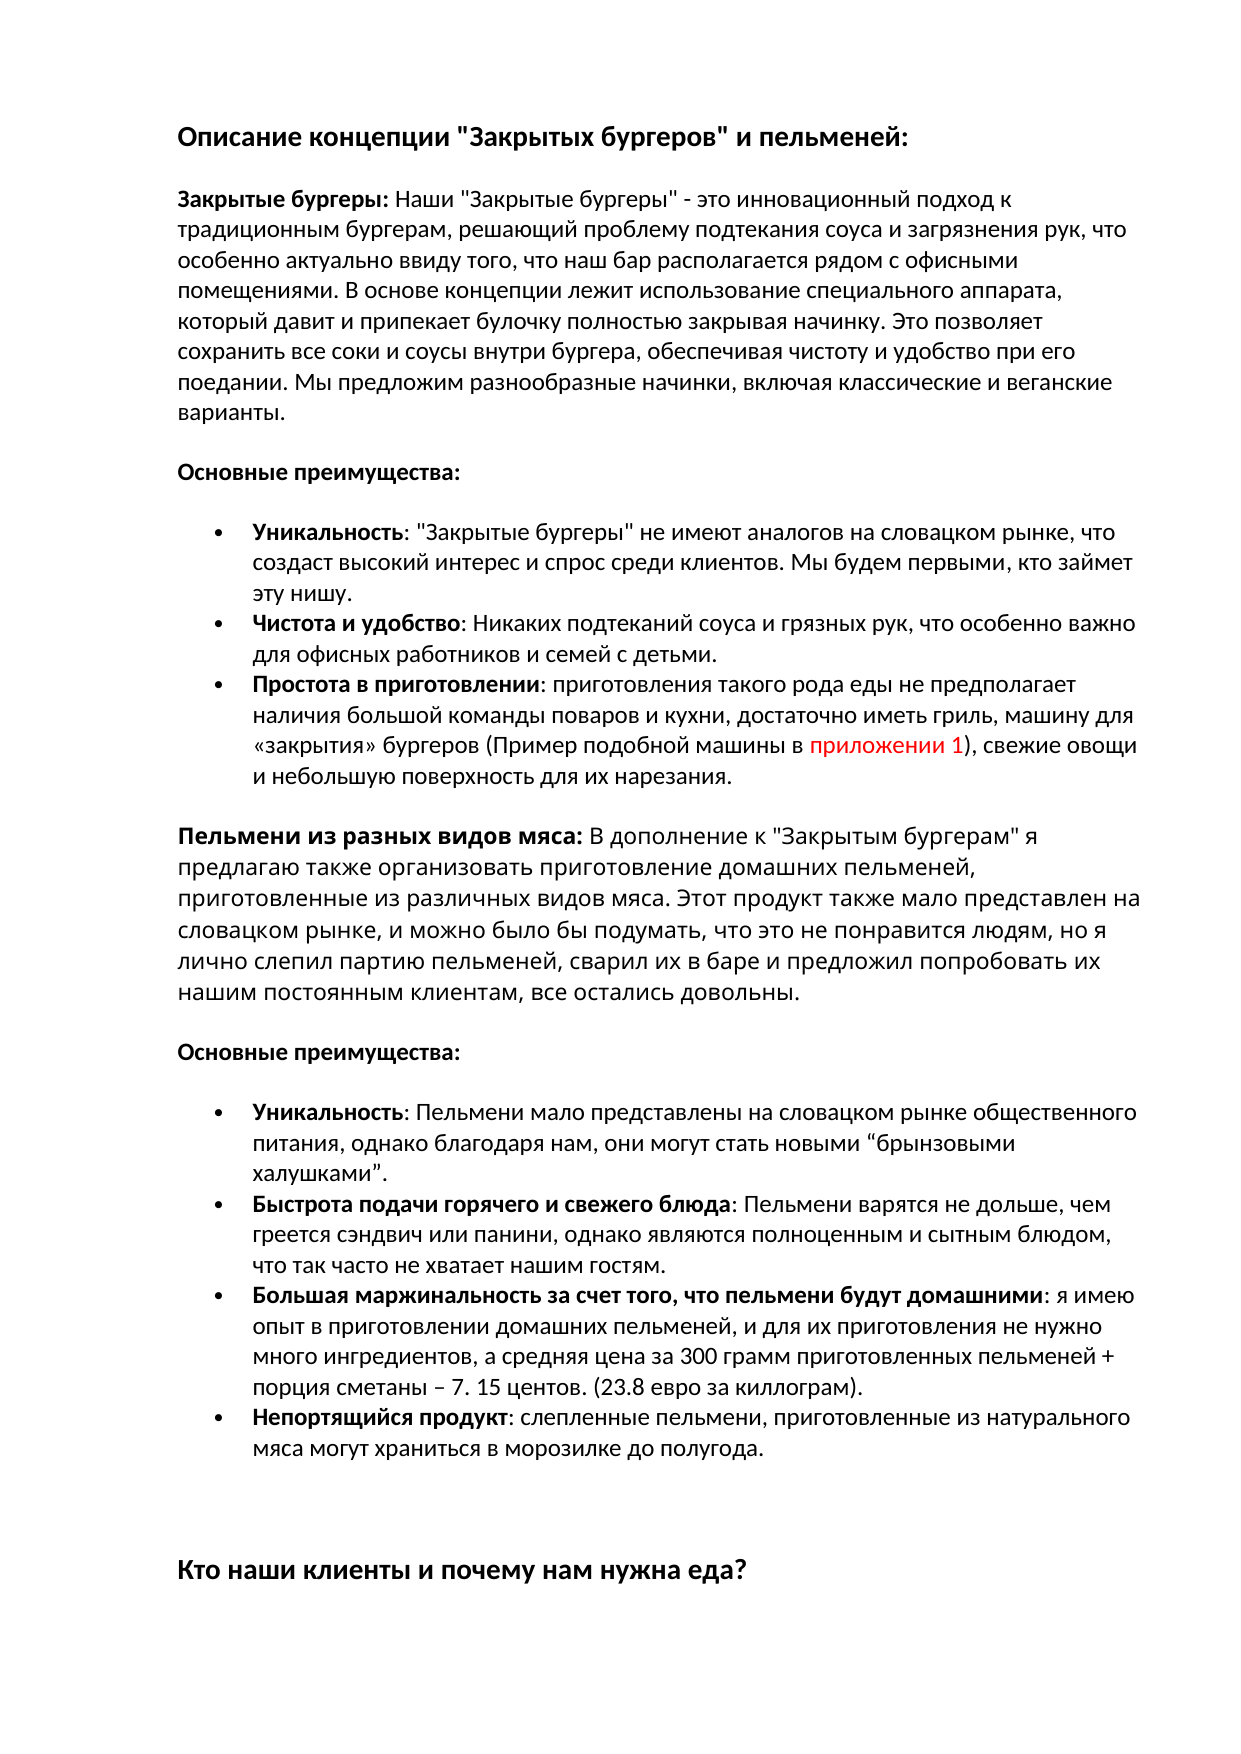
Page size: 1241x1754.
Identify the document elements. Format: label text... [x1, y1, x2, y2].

list Непортящийся продукт: слепленные пельмени, приготовленные из натурального мяса могут храниться в морозилке до полугода. [215, 1401, 1152, 1462]
text Описание концепции "Закрытых бургеров" и пельменей: [177, 118, 1152, 154]
text Пельмени из разных видов мяса: В дополнение к "Закрытым бургерам" я предлагаю также организовать приготовление домашних пельменей, приготовленные из различных видов мяса. Этот продукт также мало представлен на словацком рынке, и можно было бы подумать, что это не понравится людям, но я лично слепил партию пельменей, сварил их в баре и предложил попробовать их нашим постоянным клиентам, все остались довольны. [177, 820, 1152, 1007]
list Уникальность: "Закрытые бургеры" не имеют аналогов на словацком рынке, что создаст высокий интерес и спрос среди клиентов. Мы будем первыми, кто займет эту нишу. [215, 516, 1152, 607]
list Уникальность: Пельмени мало представлены на словацком рынке общественного питания, однако благодаря нам, они могут стать новыми “брынзовыми халушками”. [215, 1096, 1152, 1188]
list Простота в приготовлении: приготовления такого рода еды не предполагает наличия большой команды поваров и кухни, достаточно иметь гриль, машину для «закрытия» бургеров (Пример подобной машины в приложении 1), свежие овощи и небольшую поверхность для их нарезания. [215, 668, 1152, 791]
list Чистота и удобство: Никаких подтеканий соуса и грязных рук, что особенно важно для офисных работников и семей с детьми. [215, 607, 1152, 668]
list Большая маржинальность за счет того, что пельмени будут домашними: я имею опыт в приготовлении домашних пельменей, и для их приготовления не нужно много ингредиентов, а средняя цена за 300 грамм приготовленных пельменей + порция сметаны – 7. 15 центов. (23.8 евро за киллограм). [215, 1279, 1152, 1401]
list Быстрота подачи горячего и свежего блюда: Пельмени варятся не дольше, чем греется сэндвич или панини, однако являются полноценным и сытным блюдом, что так часто не хватает нашим гостям. [215, 1188, 1152, 1279]
text Основные преимущества: [177, 1036, 1152, 1067]
text Закрытые бургеры: Наши "Закрытые бургеры" - это инновационный подход к традиционным бургерам, решающий проблему подтекания соуса и загрязнения рук, что особенно актуально ввиду того, что наш бар располагается рядом с офисными помещениями. В основе концепции лежит использование специального аппарата, который давит и припекает булочку полностью закрывая начинку. Это позволяет сохранить все соки и соусы внутри бургера, обеспечивая чистоту и удобство при его поедании. Мы предложим разнообразные начинки, включая классические и веганские варианты. [177, 183, 1152, 427]
text Кто наши клиенты и почему нам нужна еда? [177, 1551, 1152, 1587]
text Основные преимущества: [177, 456, 1152, 487]
